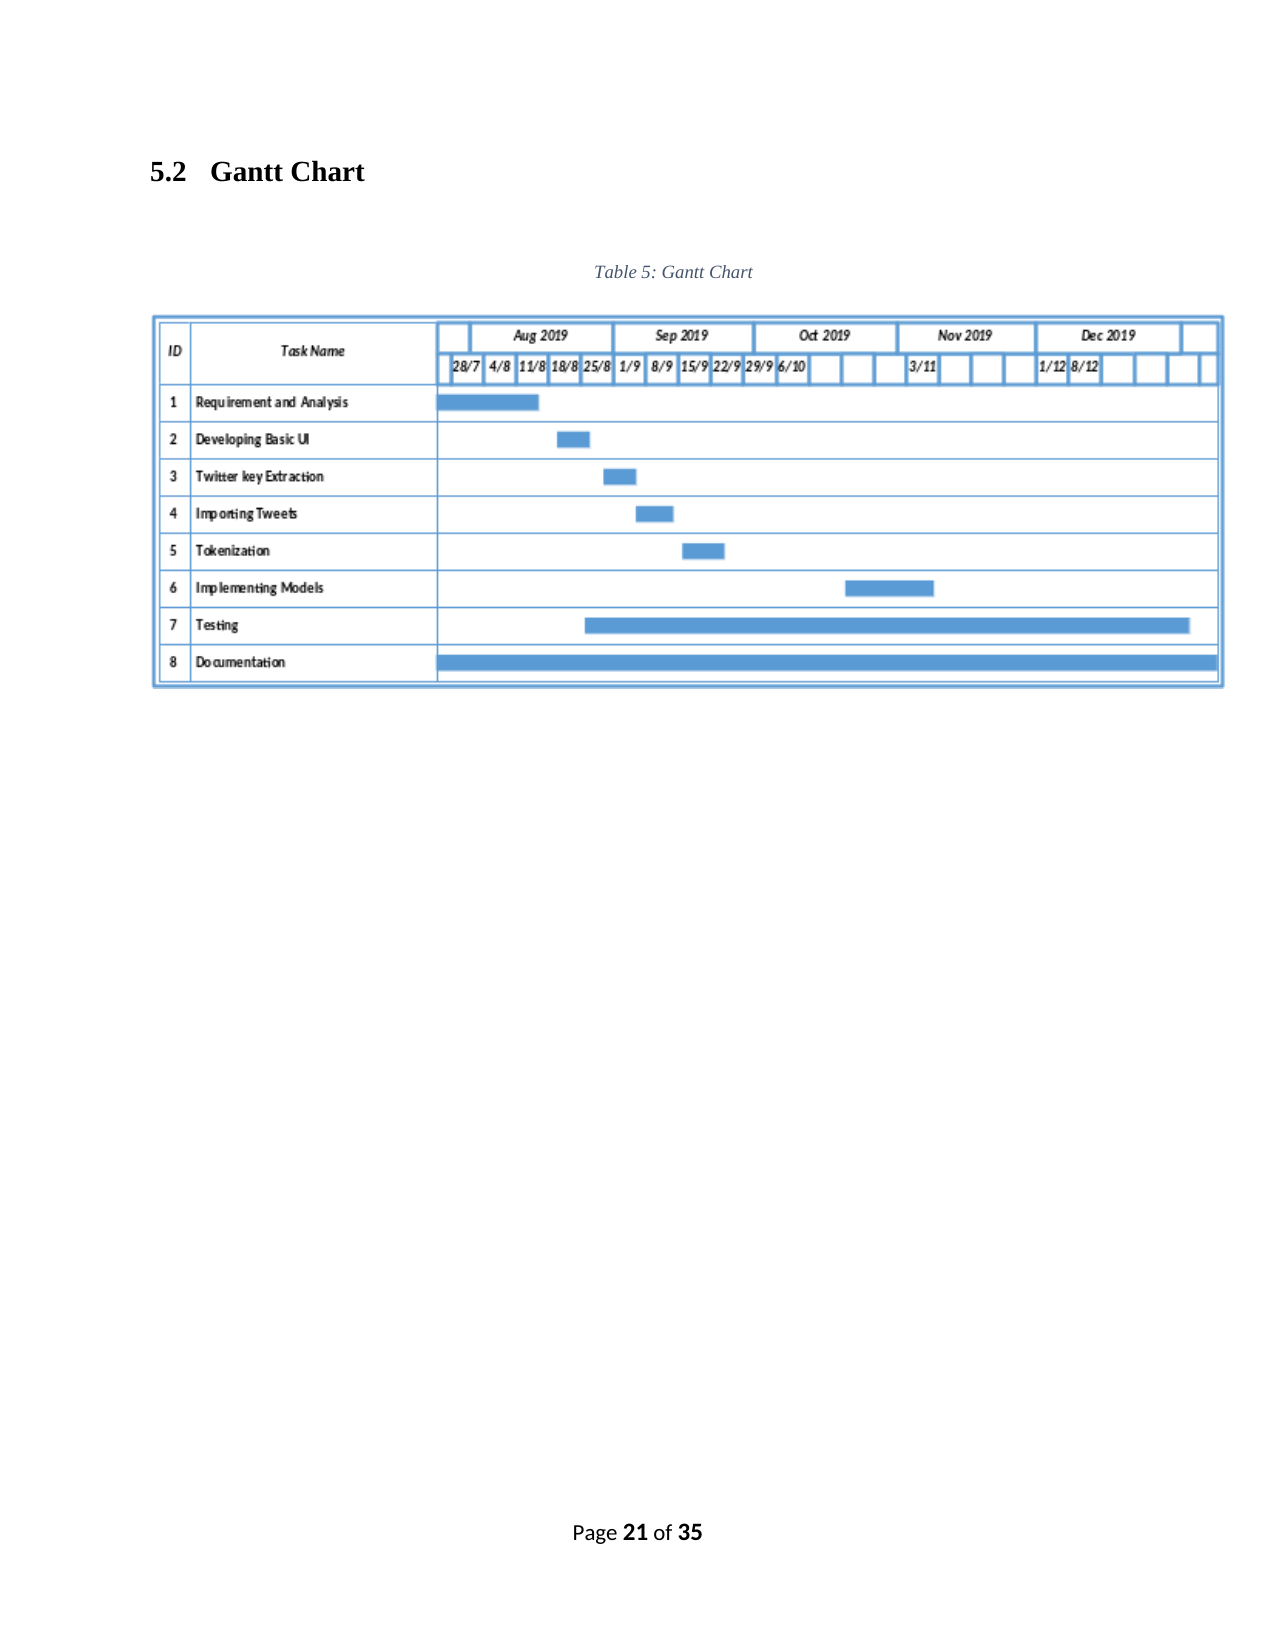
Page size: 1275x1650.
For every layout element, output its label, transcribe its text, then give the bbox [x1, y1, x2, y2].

subtitle Gantt Chart [150, 154, 1125, 188]
text Table 5: Gantt Chart [223, 261, 1125, 282]
